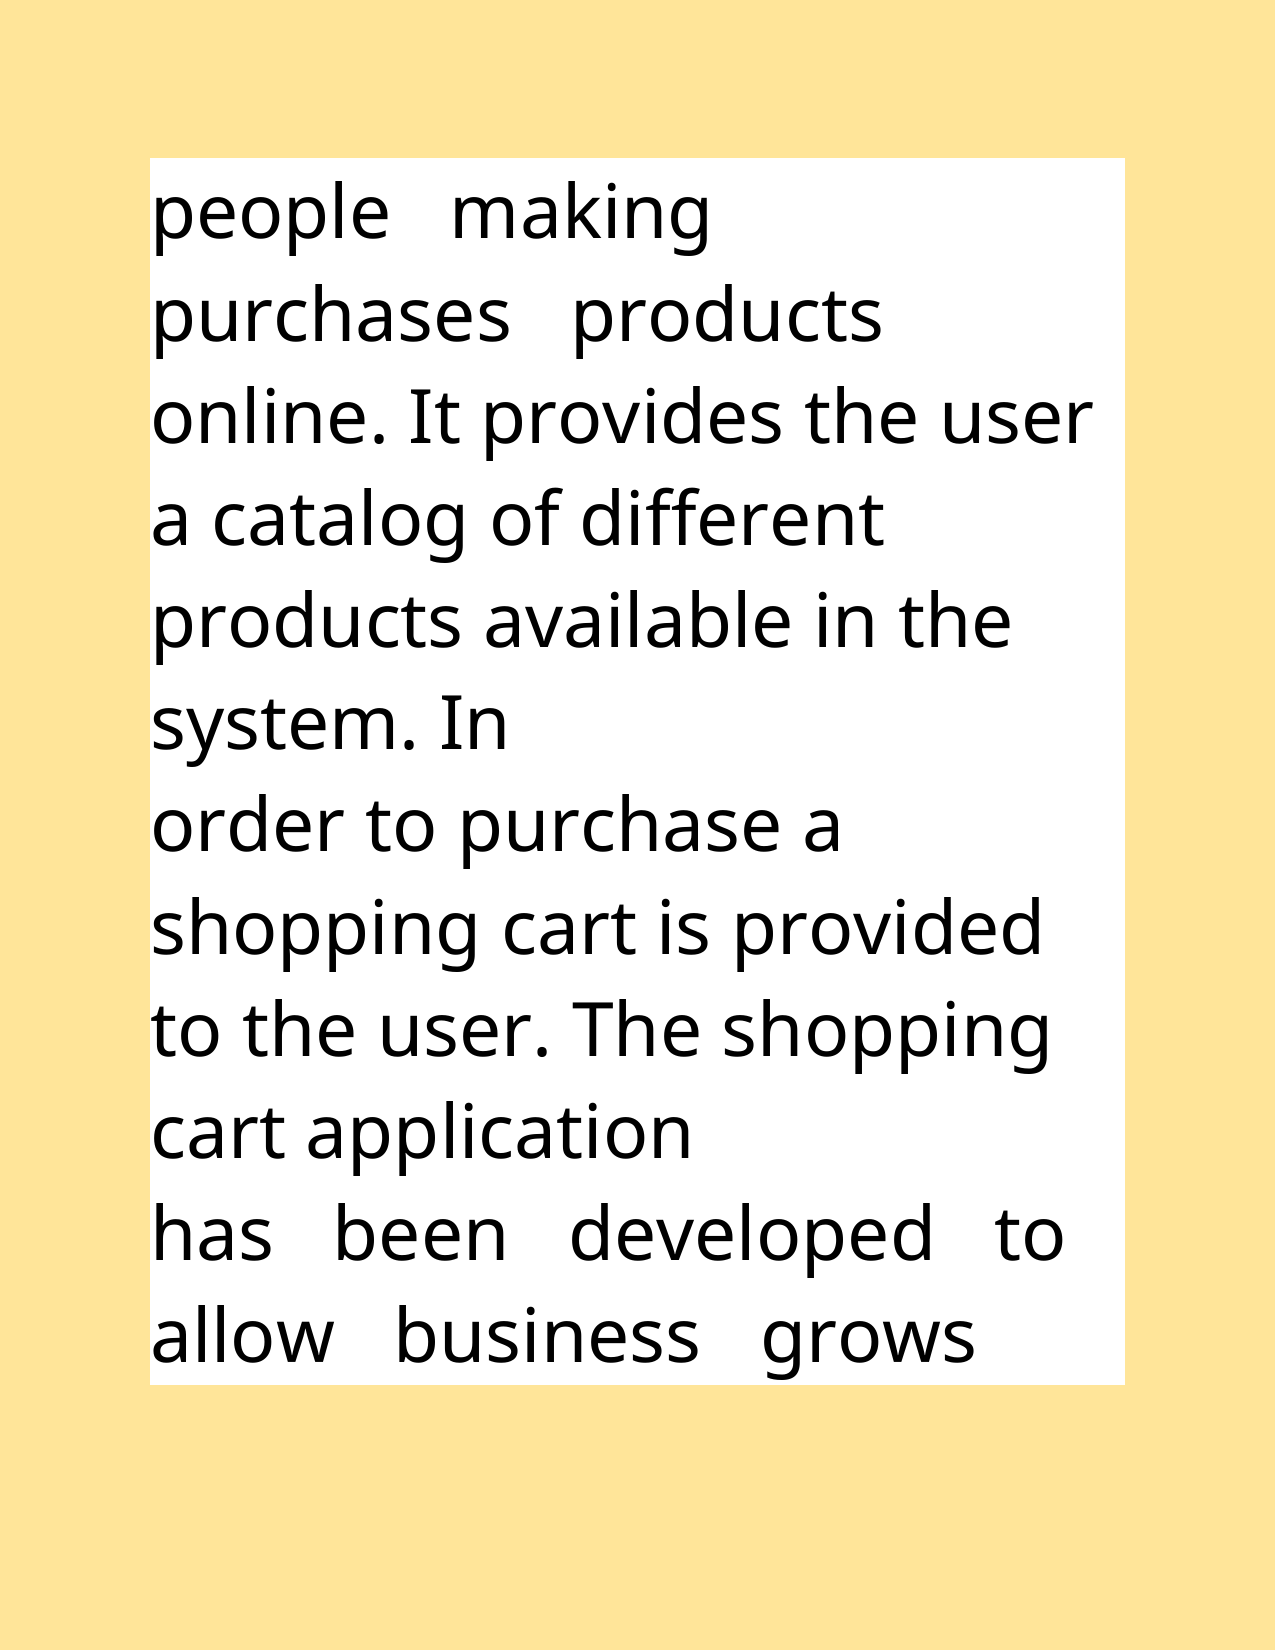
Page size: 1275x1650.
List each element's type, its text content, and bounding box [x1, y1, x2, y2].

text order to purchase a shopping cart is provided to the user. The shopping cart application [150, 772, 1125, 1180]
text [150, 158, 1125, 363]
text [150, 1180, 1125, 1385]
text online. It provides the user a catalog of different products available in the system. In [150, 363, 1125, 772]
